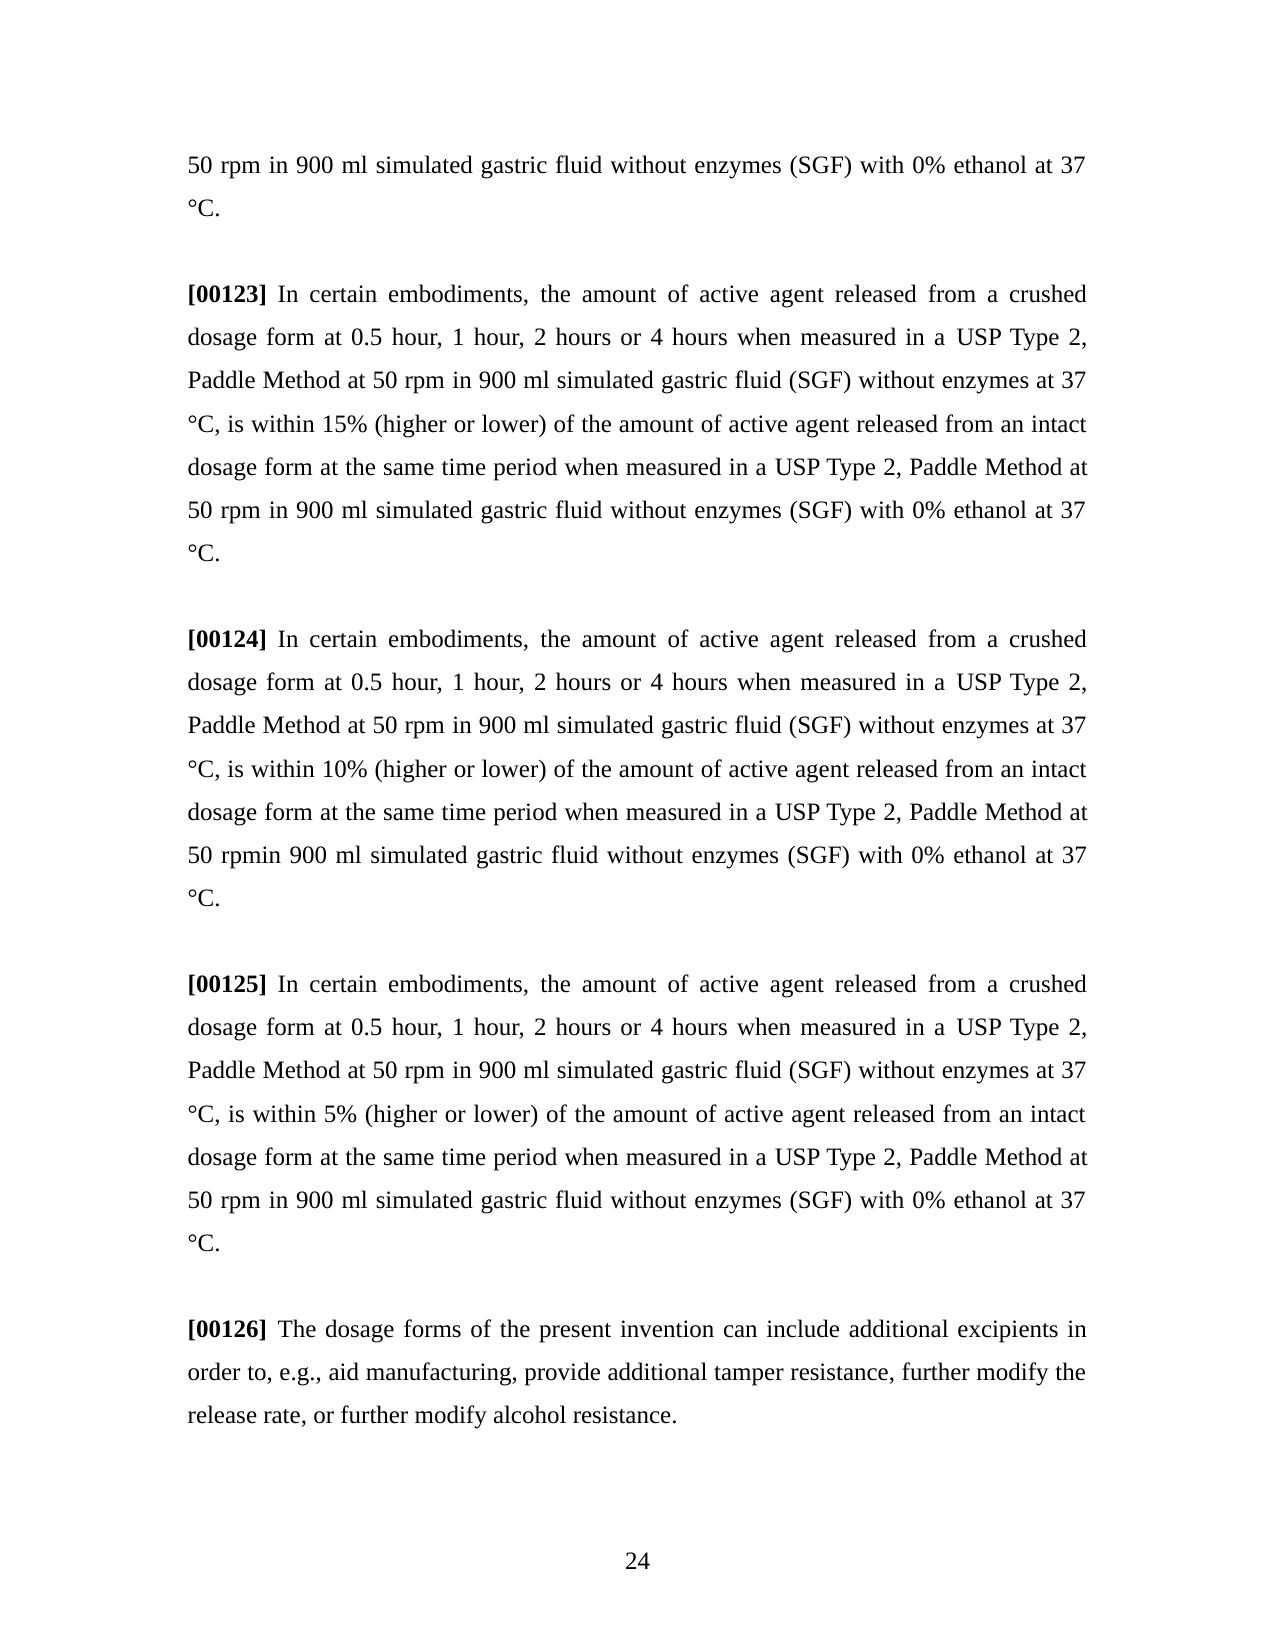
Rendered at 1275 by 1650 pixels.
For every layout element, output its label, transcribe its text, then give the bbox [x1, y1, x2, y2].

subtitle The dosage forms of the present invention can include additional excipients in order to, e.g., aid manufacturing, provide additional tamper resistance, further modify the release rate, or further modify alcohol resistance. [187, 1314, 1087, 1429]
subtitle In certain embodiments, the amount of active agent released from a crushed dosage form at 0.5 hour, 1 hour, 2 hours or 4 hours when measured in a USP Type 2, Paddle Method at 50 rpm in 900 ml simulated gastric fluid (SGF) without enzymes at 37 °C, is within 10% (higher or lower) of the amount of active agent released from an intact dosage form at the same time period when measured in a USP Type 2, Paddle Method at 50 rpmin 900 ml simulated gastric fluid without enzymes (SGF) with 0% ethanol at 37 °C. [187, 624, 1087, 912]
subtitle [187, 150, 1087, 222]
subtitle In certain embodiments, the amount of active agent released from a crushed dosage form at 0.5 hour, 1 hour, 2 hours or 4 hours when measured in a USP Type 2, Paddle Method at 50 rpm in 900 ml simulated gastric fluid (SGF) without enzymes at 37 °C, is within 5% (higher or lower) of the amount of active agent released from an intact dosage form at the same time period when measured in a USP Type 2, Paddle Method at 50 rpm in 900 ml simulated gastric fluid without enzymes (SGF) with 0% ethanol at 37 °C. [187, 969, 1087, 1257]
subtitle In certain embodiments, the amount of active agent released from a crushed dosage form at 0.5 hour, 1 hour, 2 hours or 4 hours when measured in a USP Type 2, Paddle Method at 50 rpm in 900 ml simulated gastric fluid (SGF) without enzymes at 37 °C, is within 15% (higher or lower) of the amount of active agent released from an intact dosage form at the same time period when measured in a USP Type 2, Paddle Method at 50 rpm in 900 ml simulated gastric fluid without enzymes (SGF) with 0% ethanol at 37 °C. [187, 279, 1087, 567]
